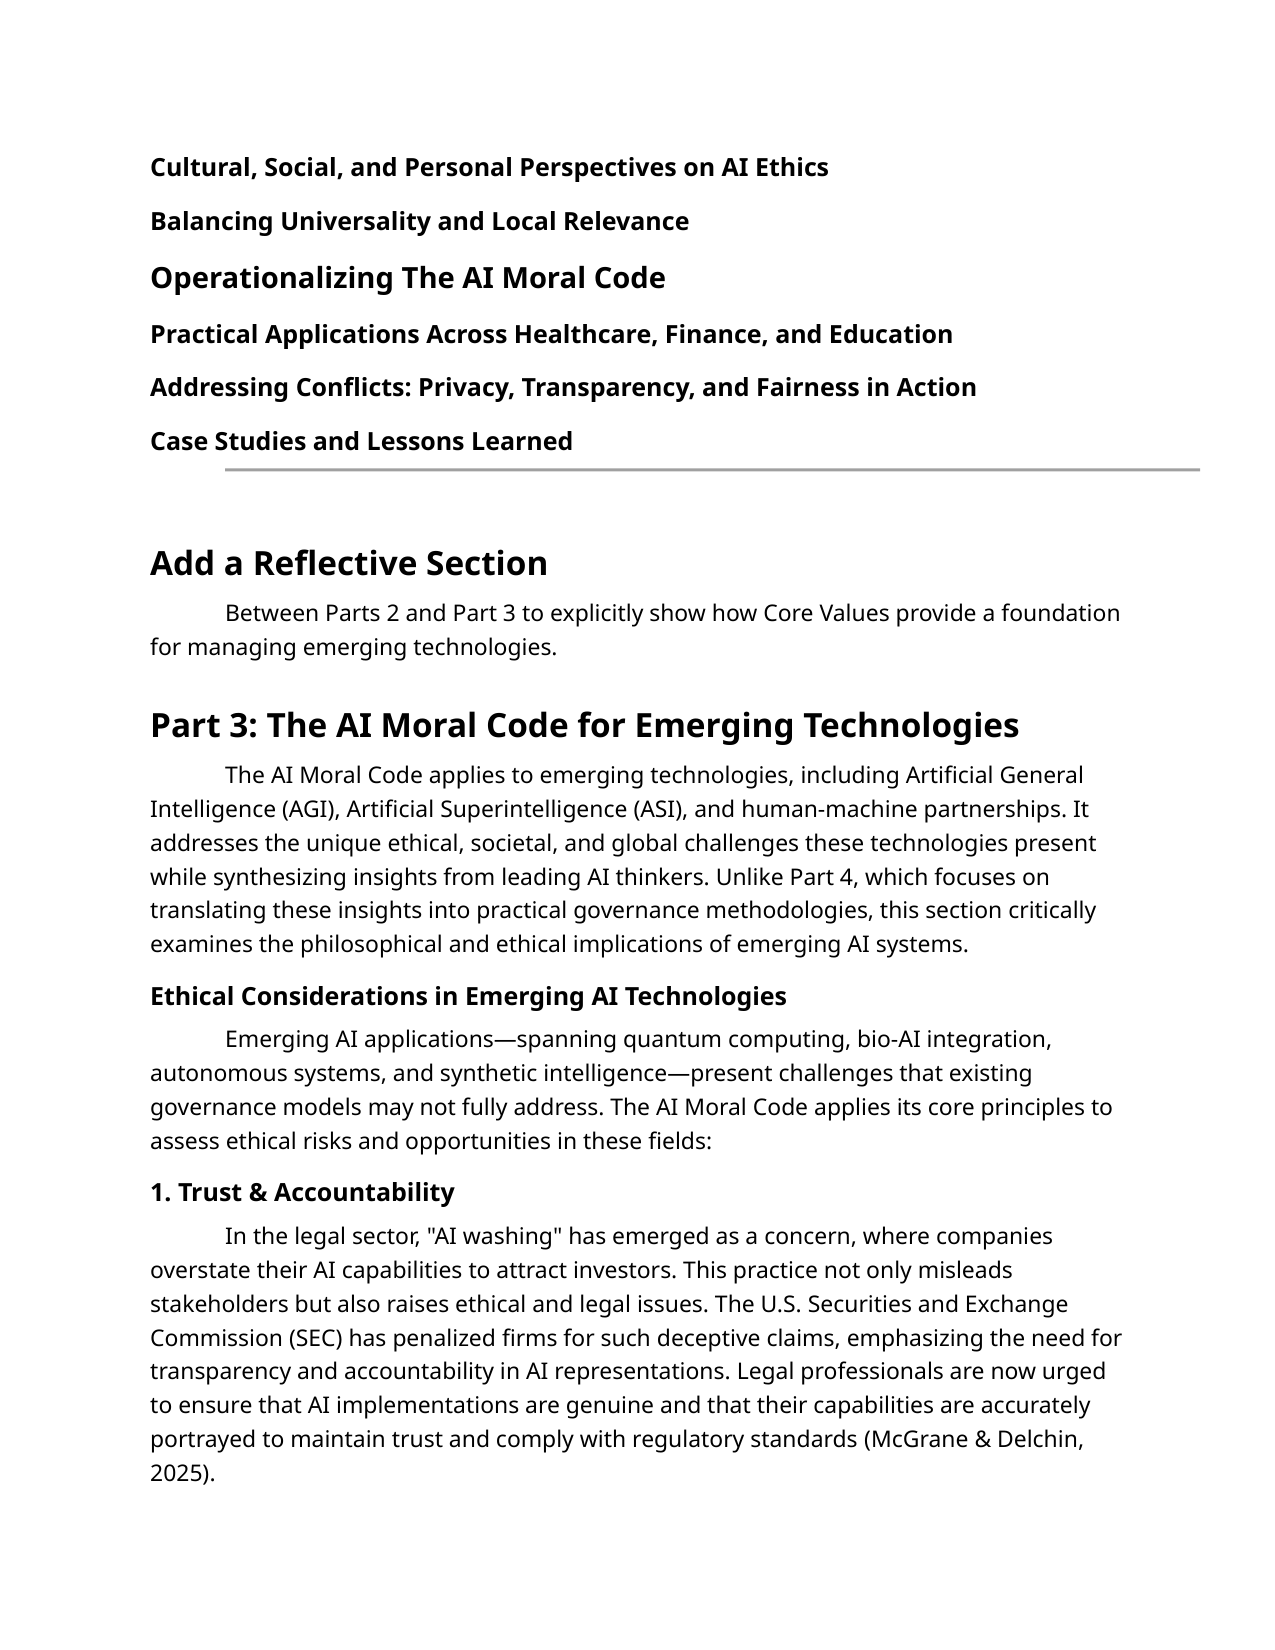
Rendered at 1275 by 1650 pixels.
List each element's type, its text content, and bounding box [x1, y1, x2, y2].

text Between Parts 2 and Part 3 to explicitly show how Core Values provide a foundation for managing emerging technologies. [150, 597, 1125, 662]
subtitle Cultural, Social, and Personal Perspectives on AI Ethics [150, 150, 1125, 184]
subtitle Balancing Universality and Local Relevance [150, 203, 1125, 237]
subtitle Add a Reflective Section [150, 539, 1125, 585]
subtitle Operationalizing The AI Moral Code [150, 257, 1125, 297]
subtitle Addressing Conflicts: Privacy, Transparency, and Fairness in Action [150, 370, 1125, 404]
subtitle Part 3: The AI Moral Code for Emerging Technologies [150, 702, 1125, 747]
subtitle Case Studies and Lessons Learned [150, 423, 1125, 457]
subtitle 1. Trust & Accountability [150, 1175, 1125, 1209]
text The AI Moral Code applies to emerging technologies, including Artificial General Intelligence (AGI), Artificial Superintelligence (ASI), and human-machine partnerships. It addresses the unique ethical, societal, and global challenges these technologies present while synthesizing insights from leading AI thinkers. Unlike Part 4, which focuses on translating these insights into practical governance methodologies, this section critically examines the philosophical and ethical implications of emerging AI systems. [150, 759, 1125, 959]
subtitle Ethical Considerations in Emerging AI Technologies [150, 978, 1125, 1012]
subtitle Practical Applications Across Healthcare, Finance, and Education [150, 316, 1125, 350]
text In the legal sector, "AI washing" has emerged as a concern, where companies overstate their AI capabilities to attract investors. This practice not only misleads stakeholders but also raises ethical and legal issues. The U.S. Securities and Exchange Commission (SEC) has penalized firms for such deceptive claims, emphasizing the need for transparency and accountability in AI representations. Legal professionals are now urged to ensure that AI implementations are genuine and that their capabilities are accurately portrayed to maintain trust and comply with regulatory standards. [150, 1220, 1125, 1488]
text Emerging AI applications—spanning quantum computing, bio-AI integration, autonomous systems, and synthetic intelligence—present challenges that existing governance models may not fully address. The AI Moral Code applies its core principles to assess ethical risks and opportunities in these fields: [150, 1023, 1125, 1156]
